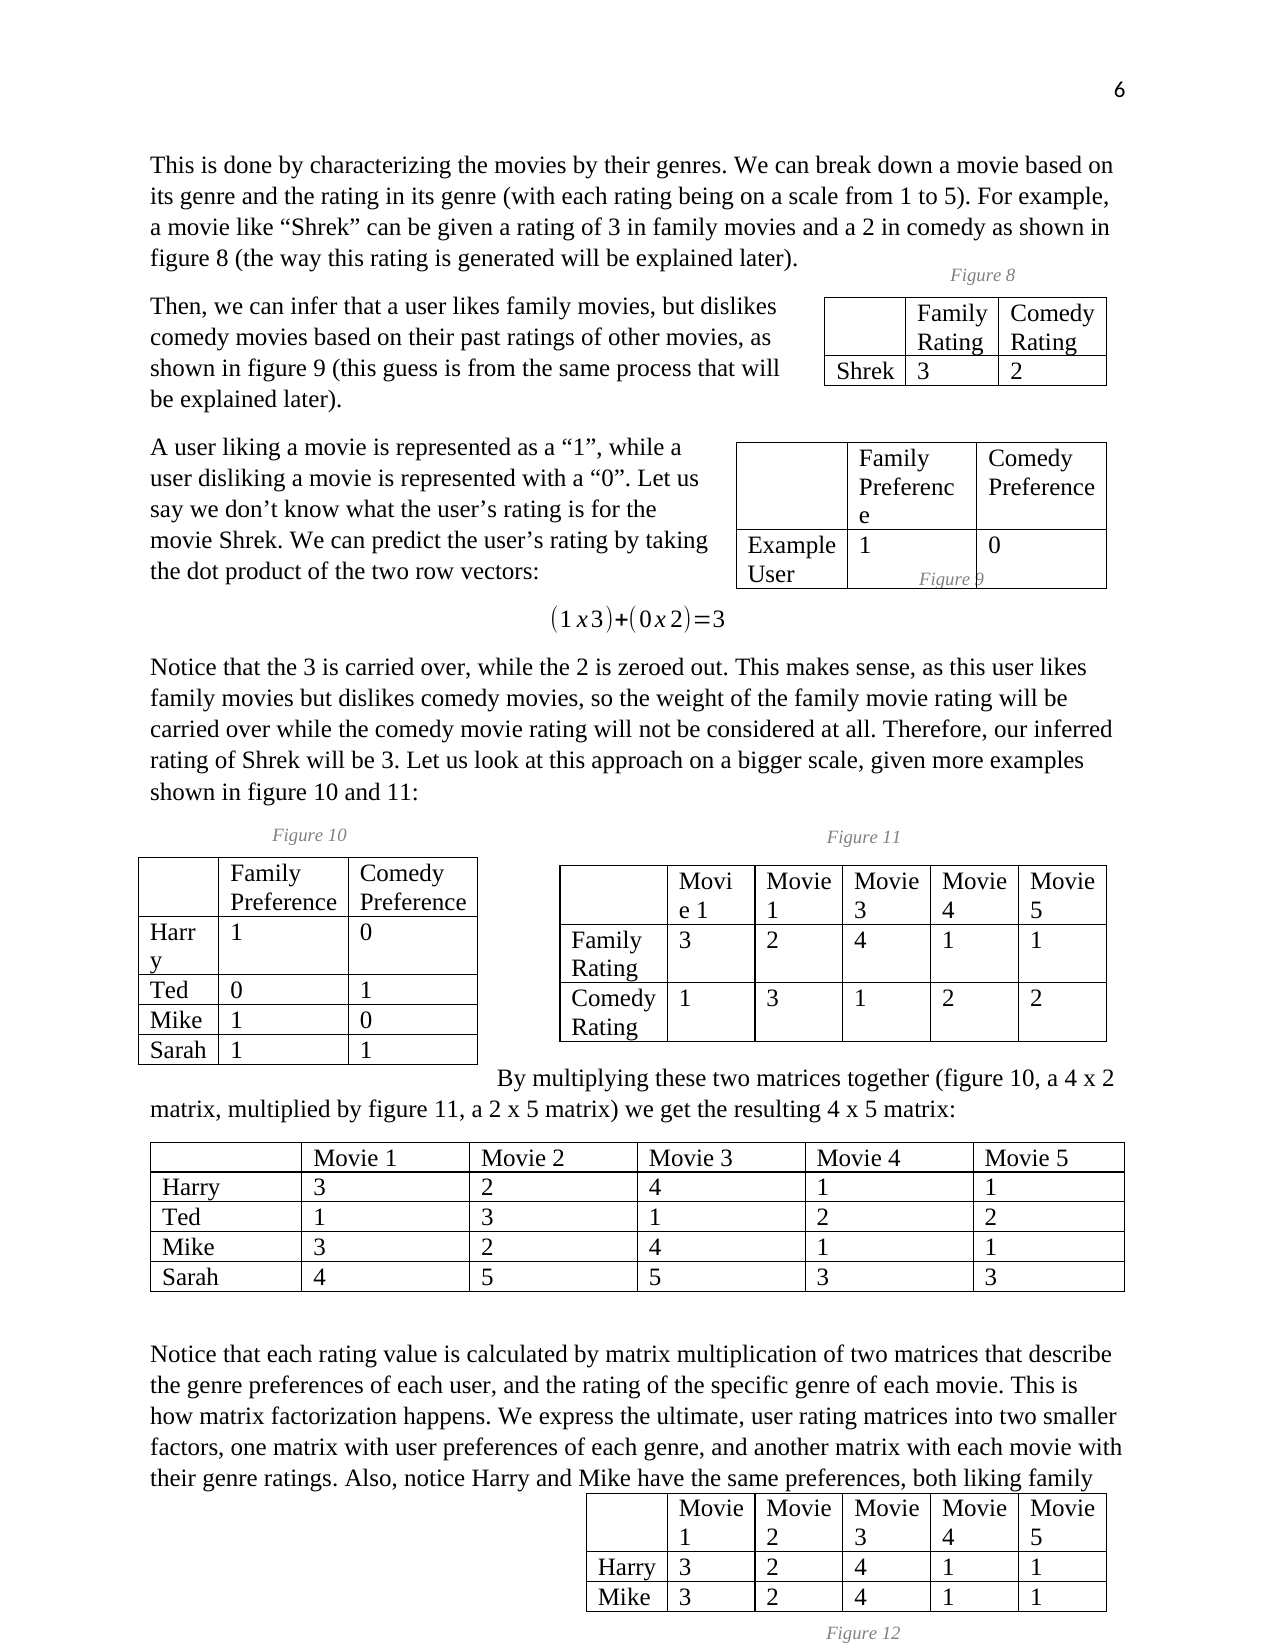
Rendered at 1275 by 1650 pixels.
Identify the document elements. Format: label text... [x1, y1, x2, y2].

table_cell Ted [151, 1202, 301, 1231]
table_cell Mike [587, 1582, 667, 1611]
table_cell 3 [302, 1173, 469, 1201]
table_header Movie 1 [302, 1143, 469, 1171]
table_cell 1 [668, 983, 754, 1041]
table_cell 0 [349, 1005, 477, 1034]
table_cell 1 [1019, 925, 1106, 982]
table_header Movie 4 [931, 1494, 1018, 1551]
table_cell 1 [219, 917, 348, 974]
table_cell 3 [756, 983, 842, 1041]
table_cell 1 [219, 1035, 348, 1064]
table_cell 1 [843, 983, 930, 1041]
table_cell 1 [848, 530, 976, 588]
table_header Movie 3 [843, 866, 930, 924]
table_cell Harry [139, 917, 218, 974]
table_cell 3 [470, 1202, 637, 1231]
table_cell Mike [139, 1005, 218, 1034]
table_cell 2 [756, 925, 842, 982]
table_cell 3 [302, 1232, 469, 1261]
table_cell 4 [843, 1552, 930, 1581]
table_cell 4 [302, 1262, 469, 1291]
table_cell 1 [1019, 1552, 1106, 1581]
table_cell Mike [151, 1232, 301, 1261]
table_cell 2 [1019, 983, 1106, 1041]
table_cell 2 [931, 983, 1018, 1041]
table_cell 5 [470, 1262, 637, 1291]
table_cell 1 [931, 925, 1018, 982]
table_cell 5 [638, 1262, 805, 1291]
table_header Family Rating [906, 298, 998, 355]
table_header [825, 298, 905, 355]
table_header Movie 5 [1019, 866, 1106, 924]
table_header Movie 3 [638, 1143, 805, 1171]
table_cell 3 [806, 1262, 973, 1291]
table_cell 1 [302, 1202, 469, 1231]
table_cell 1 [638, 1202, 805, 1231]
table_cell 1 [974, 1173, 1124, 1201]
table_cell 1 [349, 975, 477, 1004]
text By multiplying these two matrices together (figure 10, a 4 x 2 matrix, multiplied by figure 11, a 2 x 5 matrix) we get the resulting 4 x 5 matrix: [150, 1063, 1125, 1123]
table_header Comedy Preference [349, 858, 477, 916]
table_cell 2 [756, 1552, 842, 1581]
text Then, we can infer that a user likes family movies, but dislikes comedy movies based on their past ratings of other movies, as shown in figure 9 (this guess is from the same process that will be explained later). [150, 291, 1125, 413]
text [150, 150, 1125, 272]
table_cell 1 [349, 1035, 477, 1064]
table_cell 4 [843, 1582, 930, 1611]
table_cell Example User [737, 530, 847, 588]
table_cell 3 [906, 356, 998, 385]
text A user liking a movie is represented as a “1”, while a user disliking a movie is represented with a “0”. Let us say we don’t know what the user’s rating is for the movie Shrek. We can predict the user’s rating by taking the dot product of the two row vectors: [150, 432, 1125, 584]
table_cell 1 [974, 1232, 1124, 1261]
table_header Movie 2 [470, 1143, 637, 1171]
table_cell 2 [806, 1202, 973, 1231]
table_cell 0 [219, 975, 348, 1004]
table_cell 2 [999, 356, 1106, 385]
table_cell 4 [638, 1232, 805, 1261]
table_header [561, 866, 667, 924]
table_header Movie 4 [806, 1143, 973, 1171]
table_cell 3 [668, 1582, 754, 1611]
table_header Family Preference [219, 858, 348, 916]
table_cell 1 [931, 1582, 1018, 1611]
table_cell 1 [931, 1552, 1018, 1581]
table_header Movie 1 [668, 1494, 754, 1551]
table_header Movie 5 [1019, 1494, 1106, 1551]
table_cell 1 [806, 1173, 973, 1201]
table_cell 3 [974, 1262, 1124, 1291]
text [150, 1339, 1125, 1492]
table_cell 2 [470, 1173, 637, 1201]
table_header Movie 1 [668, 866, 754, 924]
table_cell 1 [1019, 1582, 1106, 1611]
table_header Movie 1 [756, 866, 842, 924]
table_cell 3 [668, 925, 754, 982]
table_header Comedy Rating [999, 298, 1106, 355]
table_cell Shrek [825, 356, 905, 385]
table_cell 4 [843, 925, 930, 982]
table_cell 2 [470, 1232, 637, 1261]
table_cell 1 [219, 1005, 348, 1034]
text Notice that the 3 is carried over, while the 2 is zeroed out. This makes sense, as this user likes family movies but dislikes comedy movies, so the weight of the family movie rating will be carried over while the comedy movie rating will not be considered at all. Therefore, our inferred rating of Shrek will be 3. Let us look at this approach on a bigger scale, given more examples shown in figure 10 and 11: [150, 652, 1125, 805]
table_header [587, 1494, 667, 1551]
table_header [139, 858, 218, 916]
table_cell Harry [151, 1173, 301, 1201]
table_header [151, 1143, 301, 1171]
table_cell 4 [638, 1173, 805, 1201]
table_cell 1 [806, 1232, 973, 1261]
table_cell Comedy Rating [561, 983, 667, 1041]
table_cell Sarah [139, 1035, 218, 1064]
text Figure 8 [950, 264, 1017, 286]
table_cell 2 [974, 1202, 1124, 1231]
table_cell 0 [977, 530, 1106, 588]
table_header Movie 2 [756, 1494, 842, 1551]
table_header Movie 4 [931, 866, 1018, 924]
table_cell 3 [668, 1552, 754, 1581]
table_header Comedy Preference [977, 443, 1106, 529]
table_cell 0 [349, 917, 477, 974]
table_header Movie 5 [974, 1143, 1124, 1171]
table_cell Family Rating [561, 925, 667, 982]
table_cell Harry [587, 1552, 667, 1581]
text Figure 10 [272, 824, 348, 846]
table_cell Ted [139, 975, 218, 1004]
table_header [737, 443, 847, 529]
table_header Family Preference [848, 443, 976, 529]
table_cell Sarah [151, 1262, 301, 1291]
table_cell 2 [756, 1582, 842, 1611]
text Figure 11 [827, 826, 903, 847]
table_header Movie 3 [843, 1494, 930, 1551]
text Figure 12 [826, 1622, 902, 1644]
